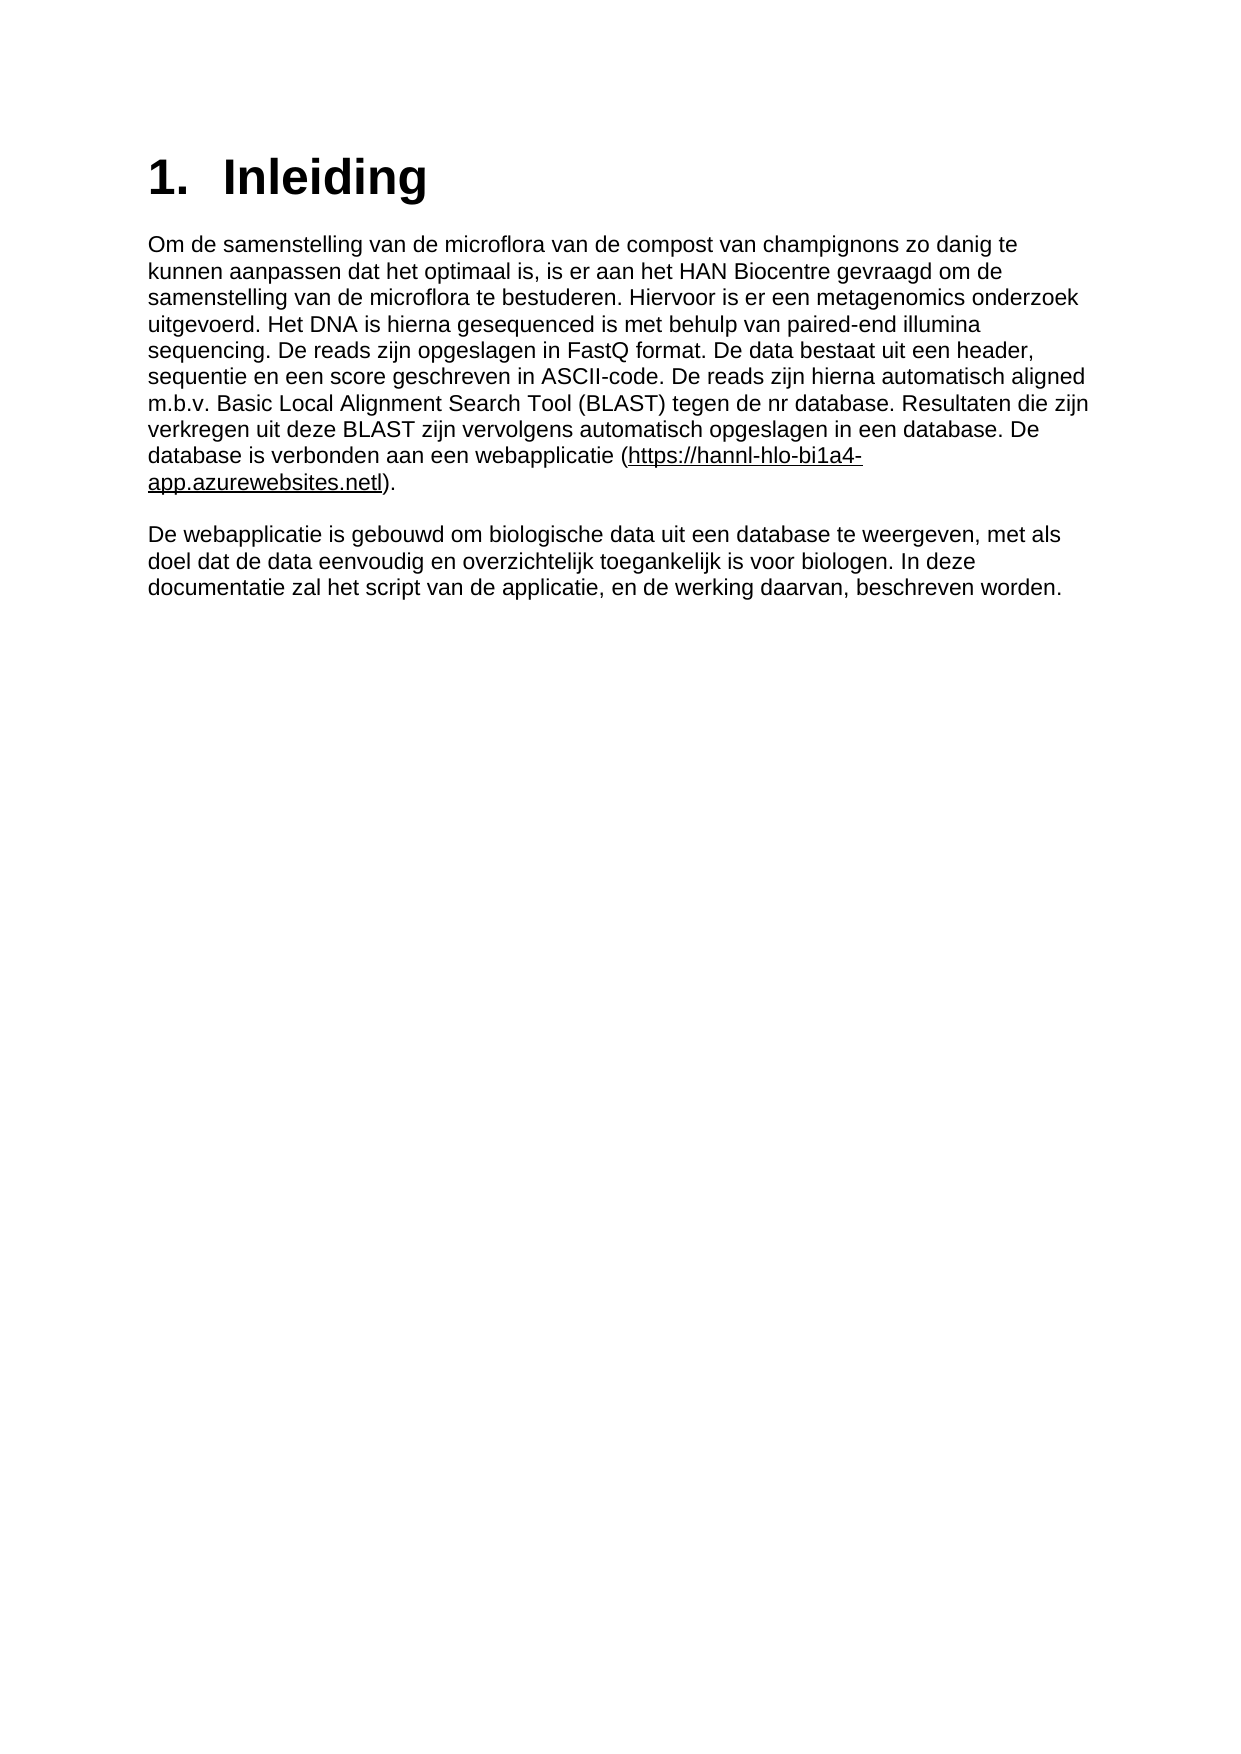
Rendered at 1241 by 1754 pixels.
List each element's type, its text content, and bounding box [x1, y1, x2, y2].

subtitle Inleiding [148, 148, 1093, 205]
text Om de samenstelling van de microflora van de compost van champignons zo danig te kunnen aanpassen dat het optimaal is, is er aan het HAN Biocentre gevraagd om de samenstelling van de microflora te bestuderen. Hiervoor is er een metagenomics onderzoek uitgevoerd. Het DNA is hierna gesequenced is met behulp van paired-end illumina sequencing. De reads zijn opgeslagen in FastQ format. De data bestaat uit een header, sequentie en een score geschreven in ASCII-code. De reads zijn hierna automatisch aligned m.b.v. Basic Local Alignment Search Tool (BLAST) tegen de nr database. Resultaten die zijn verkregen uit deze BLAST zijn vervolgens automatisch opgeslagen in een database. De database is verbonden aan een webapplicatie (https://hannl-hlo-bi1a4-app.azurewebsites.netl). [148, 231, 1093, 495]
text De webapplicatie is gebouwd om biologische data uit een database te weergeven, met als doel dat de data eenvoudig en overzichtelijk toegankelijk is voor biologen. In deze documentatie zal het script van de applicatie, en de werking daarvan, beschreven worden. [148, 521, 1093, 600]
